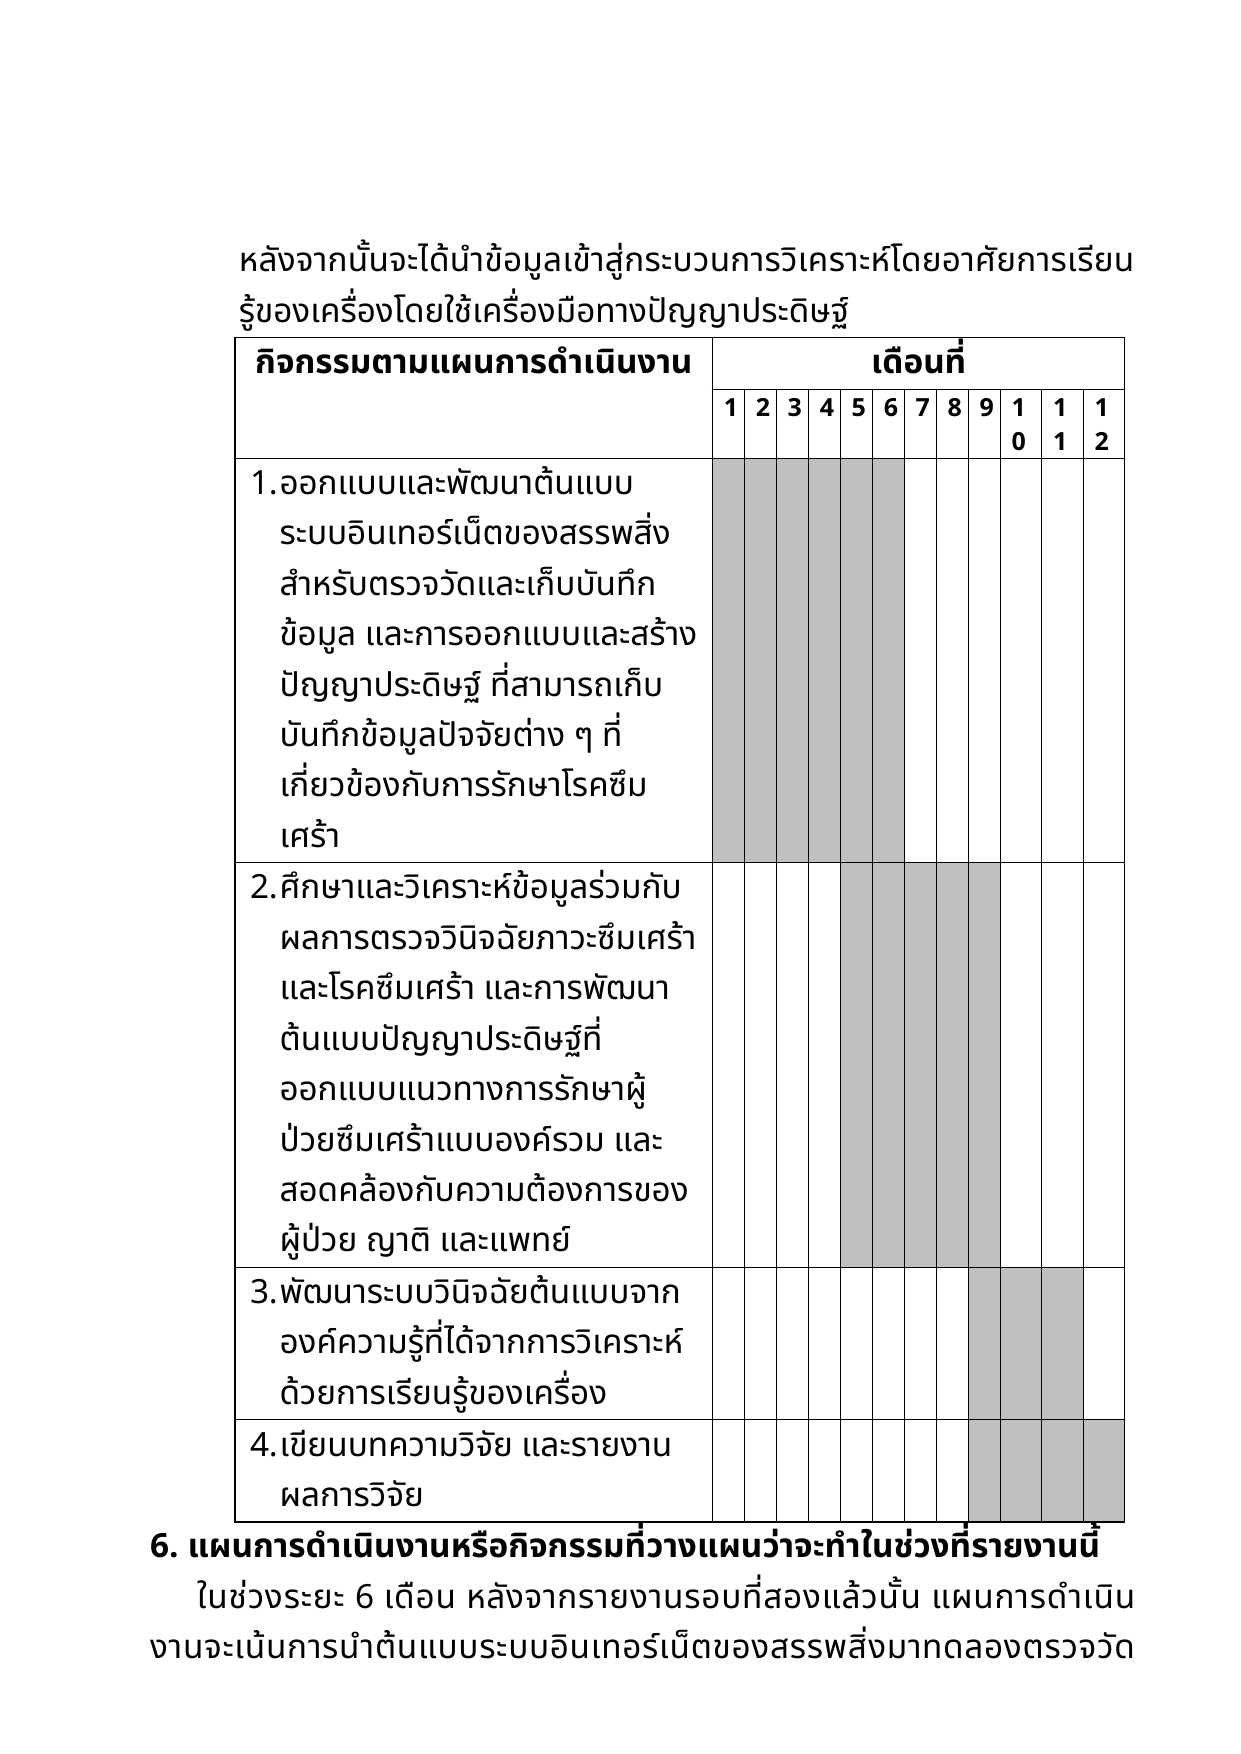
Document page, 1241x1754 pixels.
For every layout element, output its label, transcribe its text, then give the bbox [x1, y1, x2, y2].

table_cell [937, 1268, 968, 1419]
table_cell [745, 1268, 776, 1419]
table_cell [809, 1268, 840, 1419]
table_cell ออกแบบและพัฒนาต้นแบบระบบอินเทอร์เน็ตของสรรพสิ่งสำหรับตรวจวัดและเก็บบันทึกข้อมูล และการออกแบบและสร้างปัญญาประดิษฐ์ ที่สามารถเก็บบันทึกข้อมูลปัจจัยต่าง ๆ ที่เกี่ยวข้องกับการรักษาโรคซึมเศร้า [236, 459, 712, 862]
table_cell [777, 459, 808, 862]
table_cell [841, 1268, 872, 1419]
table_cell [809, 863, 840, 1267]
table_header เดือนที่ [713, 338, 1124, 388]
table_cell [809, 459, 840, 862]
table_cell 8 [937, 390, 968, 458]
table_cell [1001, 863, 1041, 1267]
table_cell 2 [745, 390, 776, 458]
table_cell [777, 1268, 808, 1419]
table_cell [745, 1420, 776, 1521]
table_cell 3 [777, 390, 808, 458]
table_cell [905, 1420, 936, 1521]
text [150, 236, 1135, 337]
table_cell [713, 1268, 744, 1419]
table_cell 4 [809, 390, 840, 458]
table_cell [969, 1268, 1000, 1419]
table_cell [1084, 1420, 1124, 1521]
table_cell พัฒนาระบบวินิจฉัยต้นแบบจากองค์ความรู้ที่ได้จากการวิเคราะห์ด้วยการเรียนรู้ของเครื่อง [236, 1268, 712, 1419]
table_cell [905, 459, 936, 862]
table_cell [969, 1420, 1000, 1521]
table_cell 11 [1042, 390, 1083, 458]
table_cell [969, 459, 1000, 862]
table_cell 1 [713, 390, 744, 458]
table_cell [841, 1420, 872, 1521]
table_cell [1001, 459, 1041, 862]
table_cell 7 [905, 390, 936, 458]
table_cell [713, 1420, 744, 1521]
table_cell [713, 459, 744, 862]
table_cell [713, 863, 744, 1267]
table_cell [1084, 459, 1124, 862]
table_cell 6 [873, 390, 904, 458]
table_cell [1042, 1420, 1083, 1521]
table_cell [969, 863, 1000, 1267]
table_cell [809, 1420, 840, 1521]
text 6. แผนการดำเนินงานหรือกิจกรรมที่วางแผนว่าจะทำในช่วงที่รายงานนี้ [150, 1522, 1135, 1573]
table_cell [1001, 1268, 1041, 1419]
table_cell [937, 459, 968, 862]
table_cell [937, 863, 968, 1267]
table_cell [1042, 1268, 1083, 1419]
table_cell [841, 459, 872, 862]
table_cell [873, 1268, 904, 1419]
table_cell [841, 863, 872, 1267]
table_cell [1001, 1420, 1041, 1521]
table_cell [905, 863, 936, 1267]
table_cell [873, 459, 904, 862]
table_cell 9 [969, 390, 1000, 458]
table_cell 10 [1001, 390, 1041, 458]
table_cell [777, 1420, 808, 1521]
table_cell เขียนบทความวิจัย และรายงานผลการวิจัย [236, 1420, 712, 1521]
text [150, 1573, 1135, 1674]
table_cell [905, 1268, 936, 1419]
table_cell [745, 863, 776, 1267]
table_cell [1084, 863, 1124, 1267]
table_cell [873, 1420, 904, 1521]
table_cell [1042, 863, 1083, 1267]
table_cell [745, 459, 776, 862]
table_cell [777, 863, 808, 1267]
table_cell [937, 1420, 968, 1521]
table_header กิจกรรมตามแผนการดำเนินงาน [236, 338, 712, 458]
table_cell 12 [1084, 390, 1124, 458]
table_cell [873, 863, 904, 1267]
table_cell 5 [841, 390, 872, 458]
table_cell ศึกษาและวิเคราะห์ข้อมูลร่วมกับผลการตรวจวินิจฉัยภาวะซึมเศร้าและโรคซึมเศร้า และการพัฒนาต้นแบบปัญญาประดิษฐ์ที่ออกแบบแนวทางการรักษาผู้ป่วยซึมเศร้าแบบองค์รวม และสอดคล้องกับความต้องการของผู้ป่วย ญาติ และแพทย์ [236, 863, 712, 1267]
table_cell [1042, 459, 1083, 862]
table_cell [1084, 1268, 1124, 1419]
